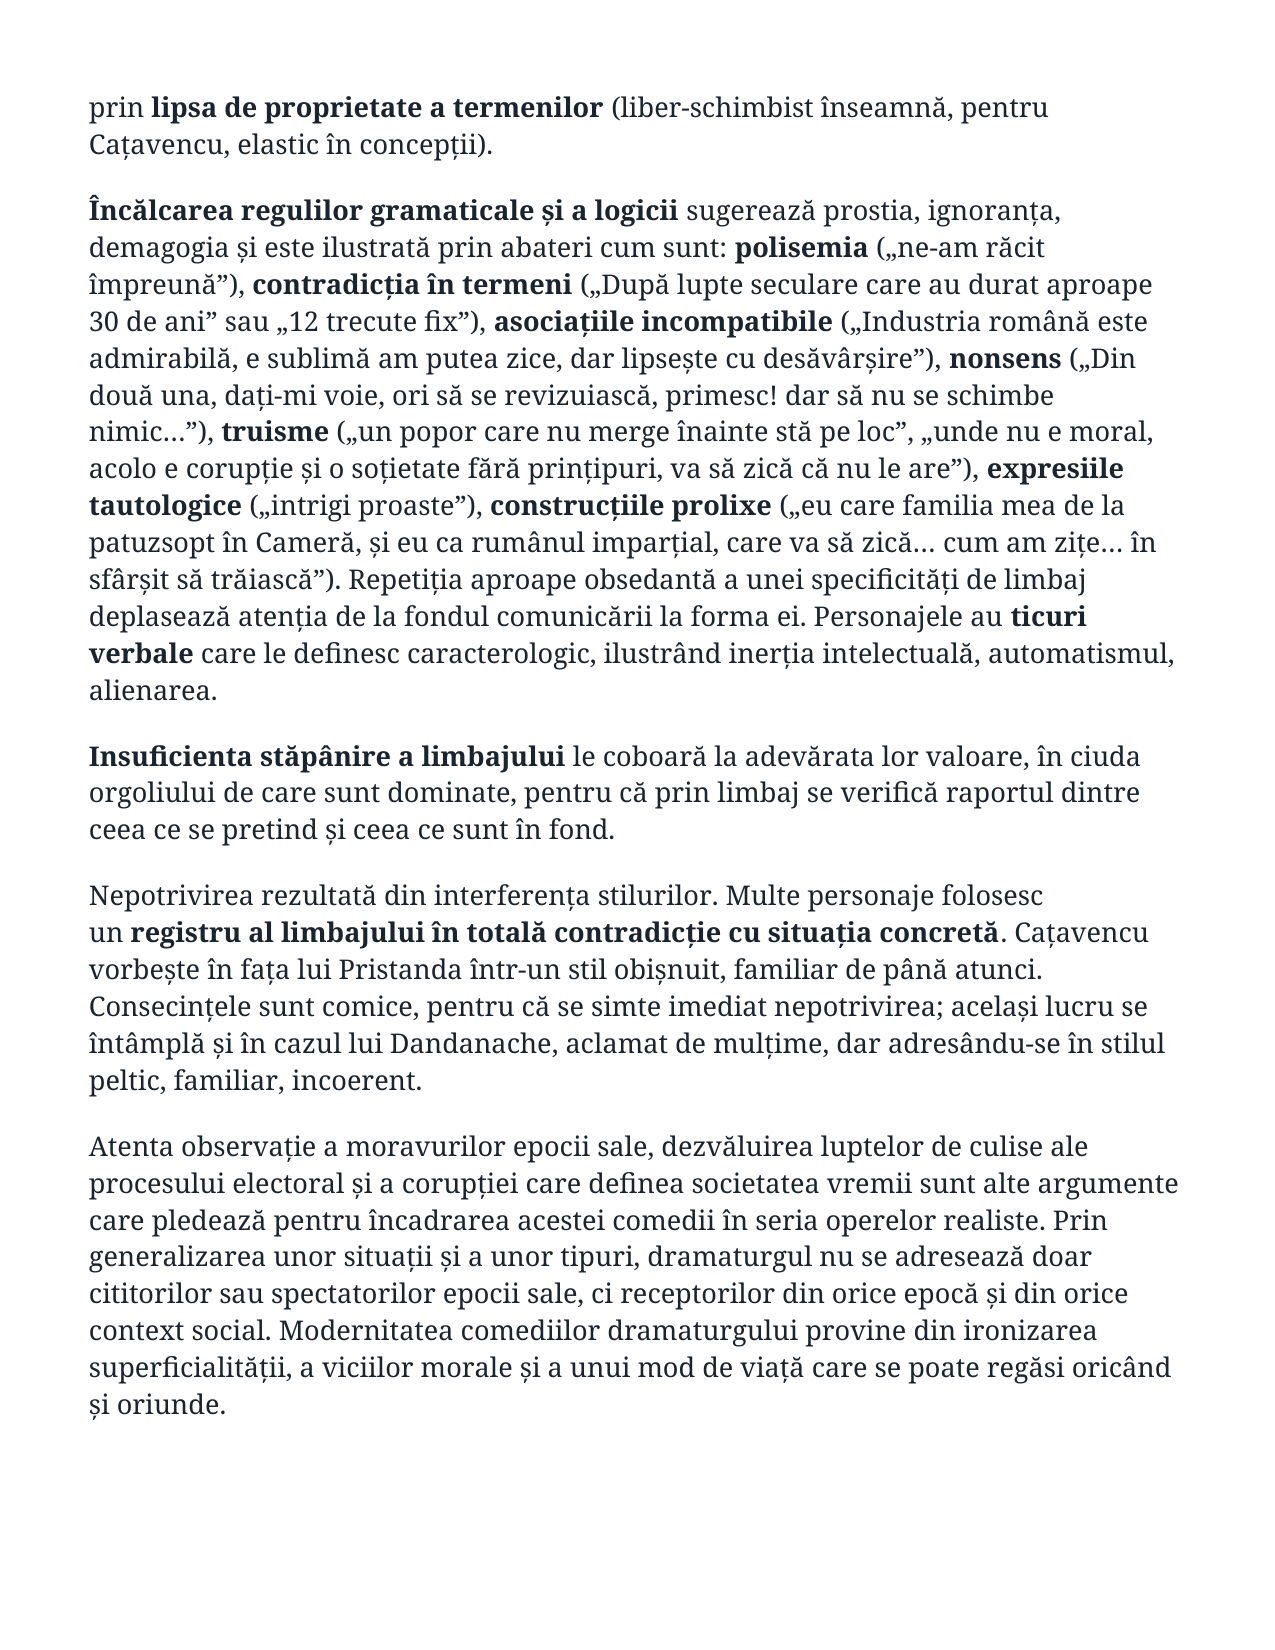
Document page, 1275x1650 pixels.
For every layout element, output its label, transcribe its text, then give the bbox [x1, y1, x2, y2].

text Încălcarea regulilor gramaticale și a logicii sugerează prostia, ignoranța, demagogia și este ilustrată prin abateri cum sunt: polisemia („ne-am răcit împreună”), contradicția în termeni („După lupte seculare care au durat aproape 30 de ani” sau „12 trecute fix”), asociațiile incompatibile („Industria română este admirabilă, e sublimă am putea zice, dar lipsește cu desăvârșire”), nonsens („Din două una, dați-mi voie, ori să se revizuiască, primesc! dar să nu se schimbe nimic…”), truisme („un popor care nu merge înainte stă pe loc”, „unde nu e moral, acolo e corupție și o soțietate fără prințipuri, va să zică că nu le are”), expresiile tautologice („intrigi proaste”), construcțiile prolixe („eu care familia mea de la patuzsopt în Cameră, și eu ca rumânul imparțial, care va să zică… cum am zițe… în sfârșit să trăiască”). Repetiția aproape obsedantă a unei specificități de limbaj deplasează atenția de la fondul comunicării la forma ei. Personajele au ticuri verbale care le definesc caracterologic, ilustrând inerția intelectuală, automatismul, alienarea. [89, 192, 1186, 708]
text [89, 89, 1186, 162]
text Atenta observație a moravurilor epocii sale, dezvăluirea luptelor de culise ale procesului electoral și a corupției care definea societatea vremii sunt alte argumente care pledează pentru încadrarea acestei comedii în seria operelor realiste. Prin generalizarea unor situații și a unor tipuri, dramaturgul nu se adresează doar cititorilor sau spectatorilor epocii sale, ci receptorilor din orice epocă și din orice context social. Modernitatea comediilor dramaturgului provine din ironizarea superficialității, a viciilor morale și a unui mod de viață care se poate regăsi oricând și oriunde. [89, 1127, 1186, 1422]
text Nepotrivirea rezultată din interferența stilurilor. Multe personaje folosesc un registru al limbajului în totală contradicție cu situația concretă. Cațavencu vorbește în fața lui Pristanda într-un stil obișnuit, familiar de până atunci. Consecințele sunt comice, pentru că se simte imediat nepotrivirea; același lucru se întâmplă și în cazul lui Dandanache, aclamat de mulțime, dar adresându-se în stilul peltic, familiar, incoerent. [89, 877, 1186, 1098]
text Insuficienta stăpânire a limbajului le coboară la adevărata lor valoare, în ciuda orgoliului de care sunt dominate, pentru că prin limbaj se verifică raportul dintre ceea ce se pretind și ceea ce sunt în fond. [89, 737, 1186, 848]
